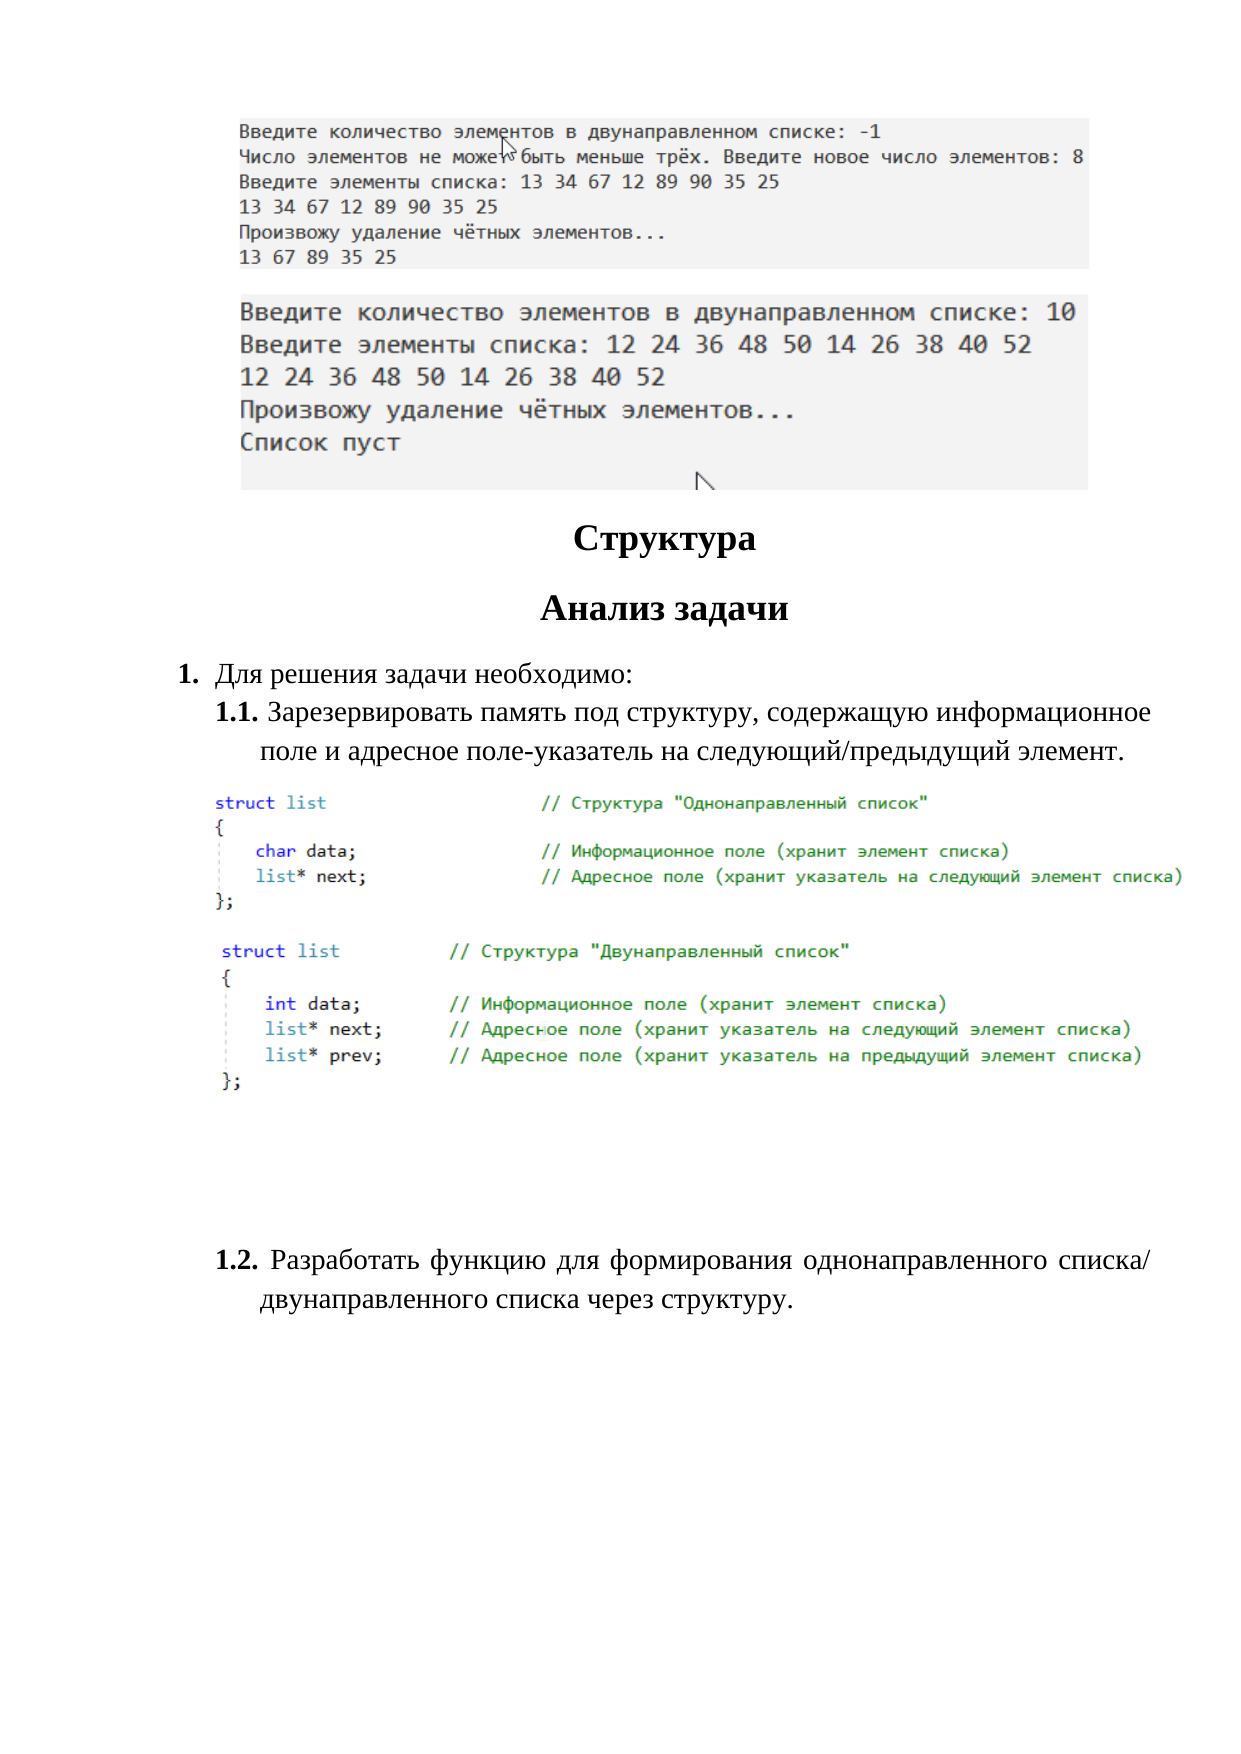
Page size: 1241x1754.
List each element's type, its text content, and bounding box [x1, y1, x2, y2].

picture [239, 118, 1090, 269]
text Cтруктура [177, 515, 1152, 558]
text Анализ задачи [177, 585, 1152, 628]
picture [218, 941, 1149, 1099]
list Для решения задачи необходимо: [177, 656, 1152, 689]
picture [240, 293, 1089, 490]
picture [214, 792, 1190, 917]
list Разработать функцию для формирования однонаправленного списка/ двунаправленного списка через структуру. [215, 1242, 1152, 1314]
list Зарезервировать память под структуру, содержащую информационное поле и адресное поле-указатель на следующий/предыдущий элемент. [215, 694, 1152, 766]
